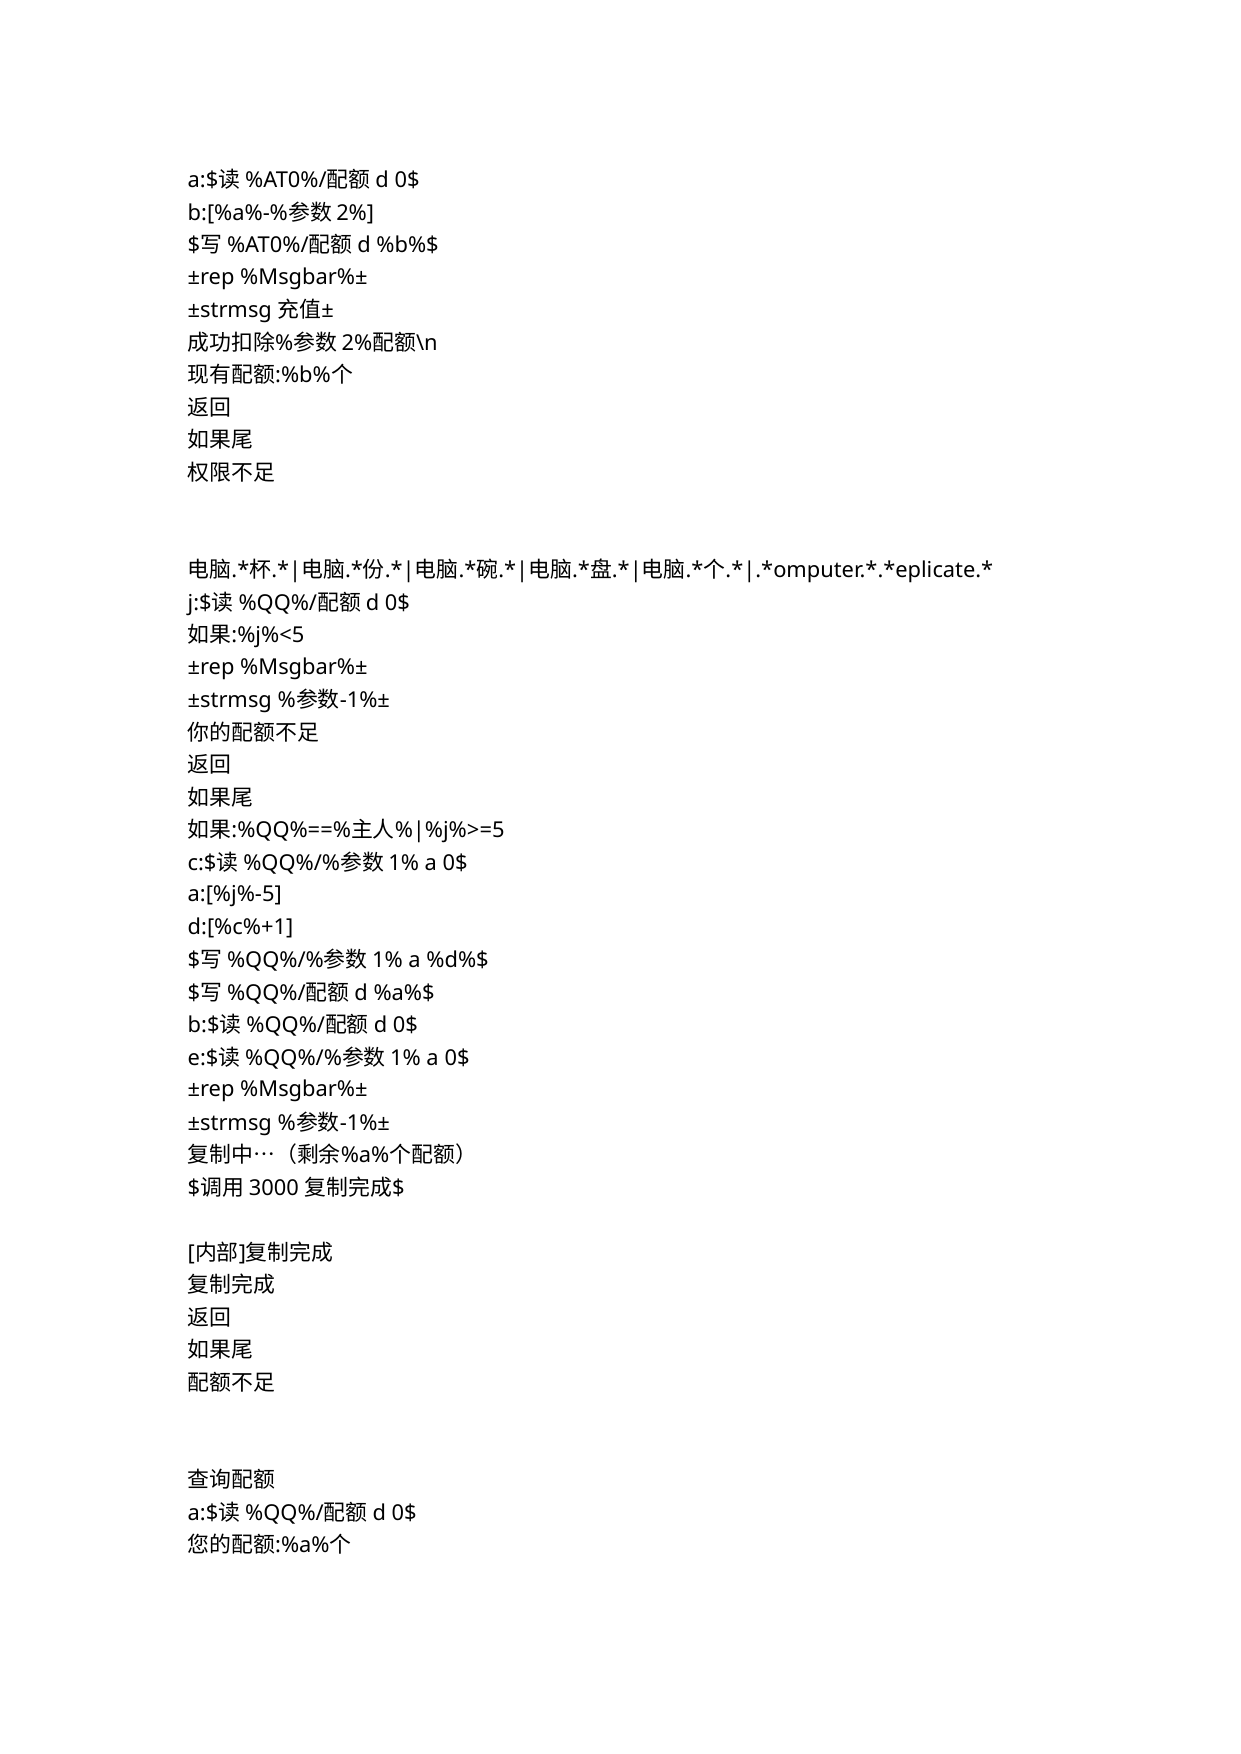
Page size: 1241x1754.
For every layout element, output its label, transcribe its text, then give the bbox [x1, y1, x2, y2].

text ±strmsg %参数-1%± [187, 1104, 1053, 1137]
text c:$读 %QQ%/%参数1% a 0$ [187, 844, 1053, 877]
text ±rep %Msgbar%± [187, 649, 1053, 682]
text [内部]复制完成 [187, 1234, 1053, 1267]
text ±rep %Msgbar%± [187, 1072, 1053, 1104]
text j:$读 %QQ%/配额 d 0$ [187, 584, 1053, 617]
text 如果尾 [187, 779, 1053, 812]
text $写 %QQ%/配额 d %a%$ [187, 974, 1053, 1007]
text 如果:%QQ%==%主人%|%j%>=5 [187, 812, 1053, 844]
text 现有配额:%b%个 [187, 357, 1053, 389]
text 您的配额:%a%个 [187, 1527, 1053, 1559]
text 成功扣除%参数2%配额\n [187, 324, 1053, 357]
text 如果尾 [187, 1332, 1053, 1364]
text 返回 [187, 747, 1053, 779]
text e:$读 %QQ%/%参数1% a 0$ [187, 1039, 1053, 1072]
text $写 %AT0%/配额 d %b%$ [187, 227, 1053, 259]
text a:$读 %AT0%/配额 d 0$ [187, 162, 1053, 194]
text 权限不足 [187, 454, 1053, 487]
text $写 %QQ%/%参数1% a %d%$ [187, 942, 1053, 974]
text 返回 [187, 1299, 1053, 1332]
text 配额不足 [187, 1364, 1053, 1397]
text ±rep %Msgbar%± [187, 259, 1053, 292]
text b:[%a%-%参数2%] [187, 194, 1053, 227]
text 电脑.*杯.*|电脑.*份.*|电脑.*碗.*|电脑.*盘.*|电脑.*个.*|.*omputer.*.*eplicate.* [187, 552, 1053, 584]
text a:[%j%-5] [187, 877, 1053, 909]
text 如果:%j%<5 [187, 617, 1053, 649]
text b:$读 %QQ%/配额 d 0$ [187, 1007, 1053, 1039]
text 你的配额不足 [187, 714, 1053, 747]
text 查询配额 [187, 1462, 1053, 1494]
text ±strmsg %参数-1%± [187, 682, 1053, 714]
text $调用 3000 复制完成$ [187, 1169, 1053, 1202]
text 如果尾 [187, 422, 1053, 454]
text d:[%c%+1] [187, 909, 1053, 942]
text 复制中…（剩余%a%个配额） [187, 1137, 1053, 1169]
text ±strmsg 充值± [187, 292, 1053, 324]
text 返回 [187, 389, 1053, 422]
text a:$读 %QQ%/配额 d 0$ [187, 1494, 1053, 1527]
text 复制完成 [187, 1267, 1053, 1299]
